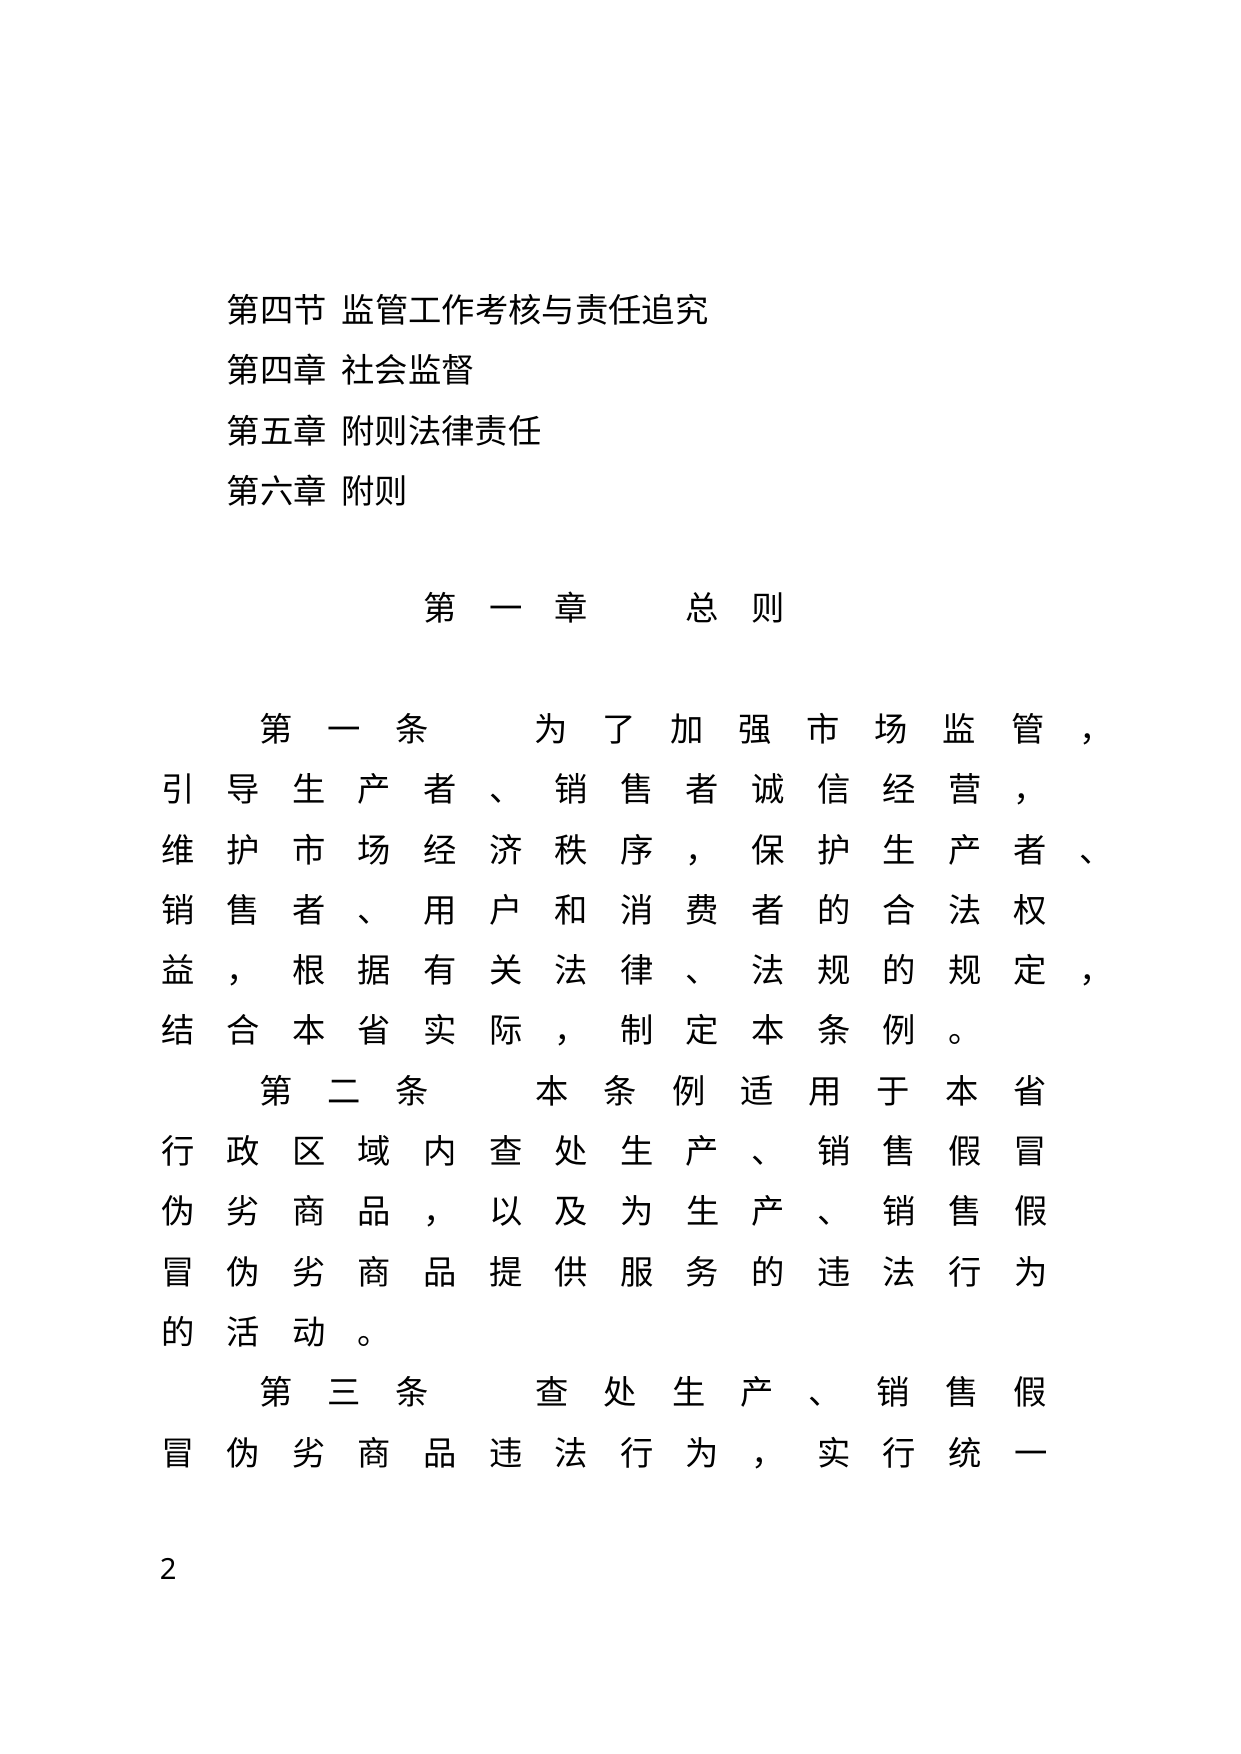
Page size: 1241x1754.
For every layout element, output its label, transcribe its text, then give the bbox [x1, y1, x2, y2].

text 第六章 附则 [161, 455, 1079, 516]
text 第四章 社会监督 [161, 334, 1079, 395]
text 第一章 总则 [161, 576, 1079, 636]
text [161, 1360, 1079, 1481]
text 第二条 本条例适用于本省行政区域内查处生产、销售假冒伪劣商品，以及为生产、销售假冒伪劣商品提供服务的违法行为的活动。 [161, 1058, 1079, 1360]
text 第四节 监管工作考核与责任追究 [161, 274, 1079, 334]
text 第五章 附则法律责任 [161, 395, 1079, 455]
text 第一条 为了加强市场监管，引导生产者、销售者诚信经营，维护市场经济秩序，保护生产者、销售者、用户和消费者的合法权益，根据有关法律、法规的规定，结合本省实际，制定本条例。 [161, 697, 1079, 1058]
